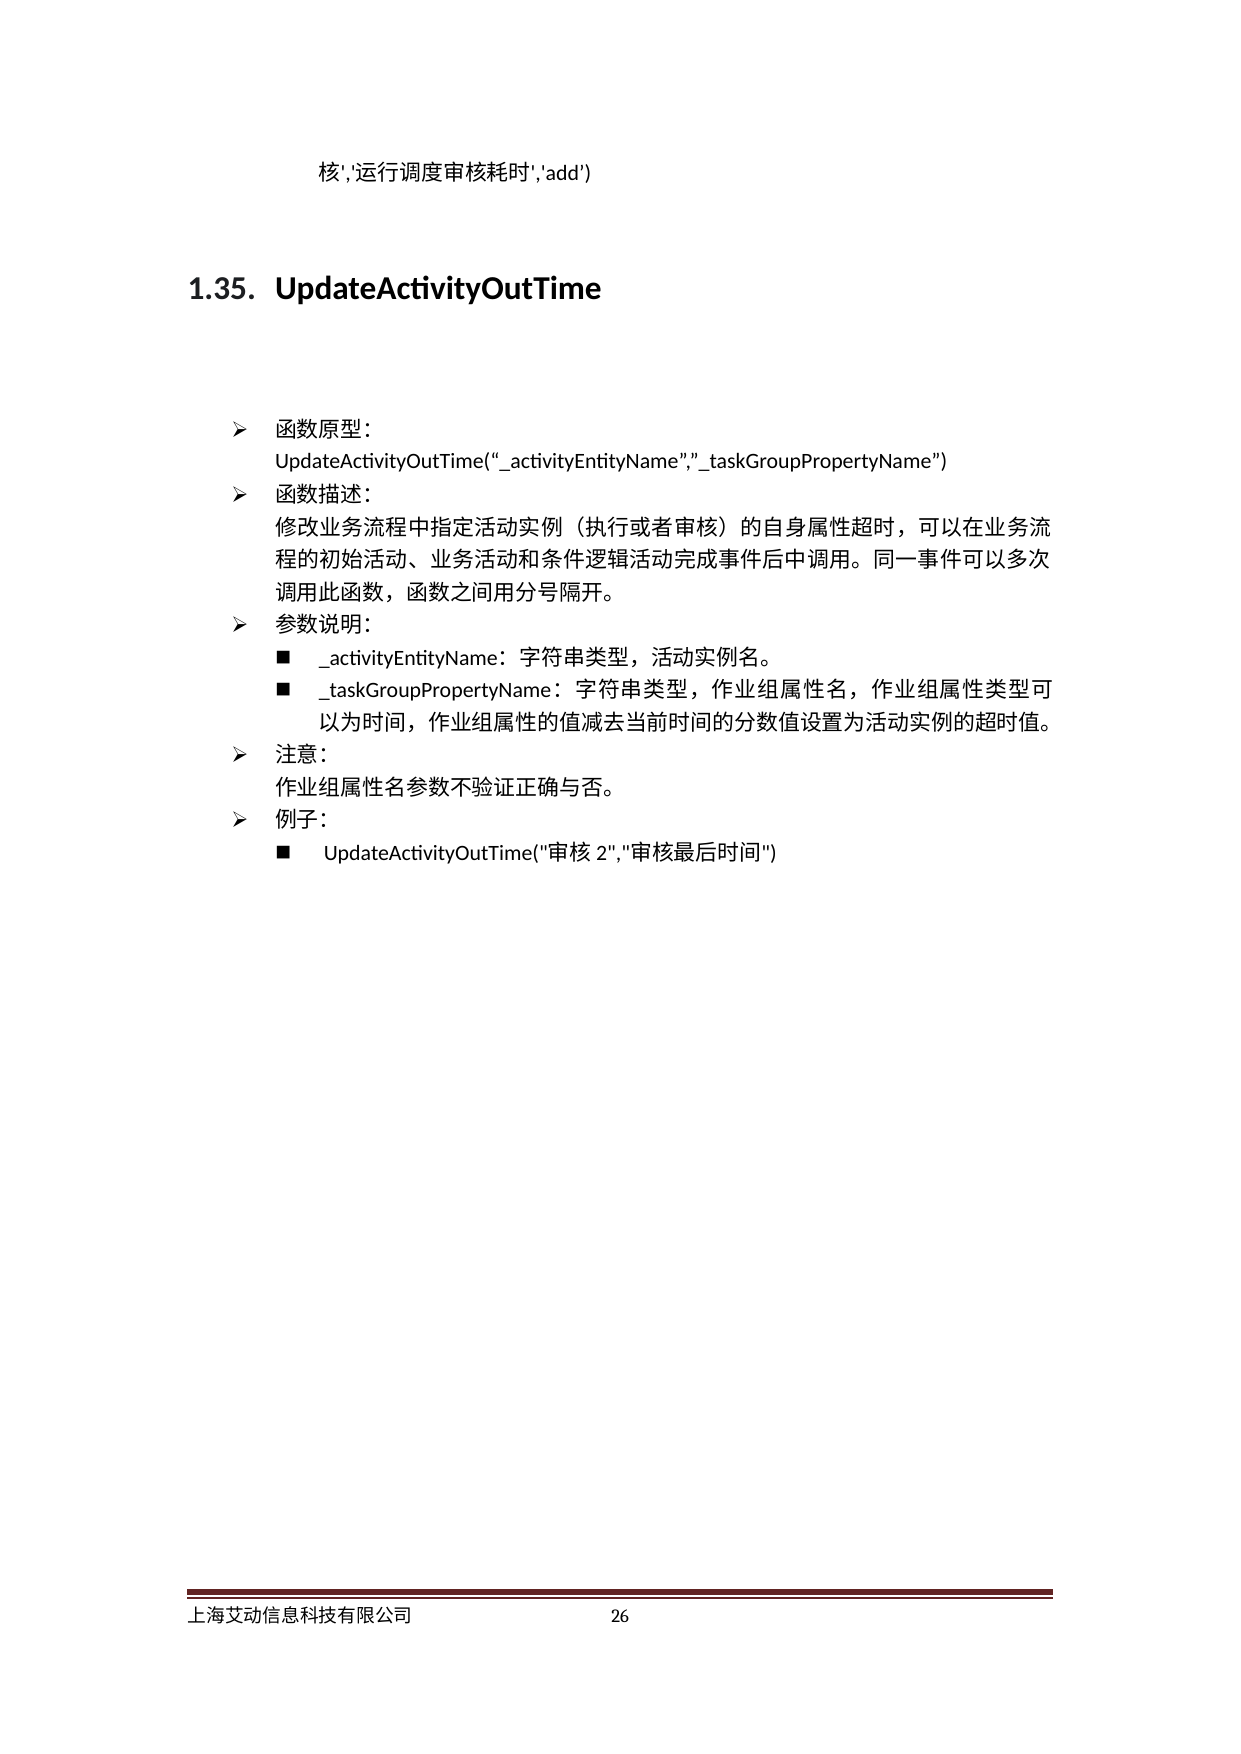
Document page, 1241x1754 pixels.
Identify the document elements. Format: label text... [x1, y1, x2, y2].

list UpdateActivityOutTime("审核2","审核最后时间") [275, 834, 1053, 867]
text 修改业务流程中指定活动实例（执行或者审核）的自身属性超时，可以在业务流程的初始活动、业务活动和条件逻辑活动完成事件后中调用。同一事件可以多次调用此函数，函数之间用分号隔开。 [275, 574, 1053, 607]
list 注意： [231, 737, 1053, 769]
list 函数描述： [231, 477, 1053, 509]
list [275, 154, 1053, 187]
text UpdateActivityOutTime(“_activityEntityName”,”_taskGroupPropertyName”) [275, 444, 1053, 477]
list 例子： [231, 802, 1053, 834]
subtitle UpdateActivityOutTime [187, 255, 1053, 320]
text 作业组属性名参数不验证正确与否。 [275, 769, 1053, 802]
list _taskGroupPropertyName：字符串类型，作业组属性名，作业组属性类型可以为时间，作业组属性的值减去当前时间的分数值设置为活动实例的超时值。 [275, 672, 1053, 737]
list _activityEntityName：字符串类型，活动实例名。 [275, 639, 1053, 672]
list 函数原型： [231, 412, 1053, 444]
list 参数说明： [231, 607, 1053, 639]
